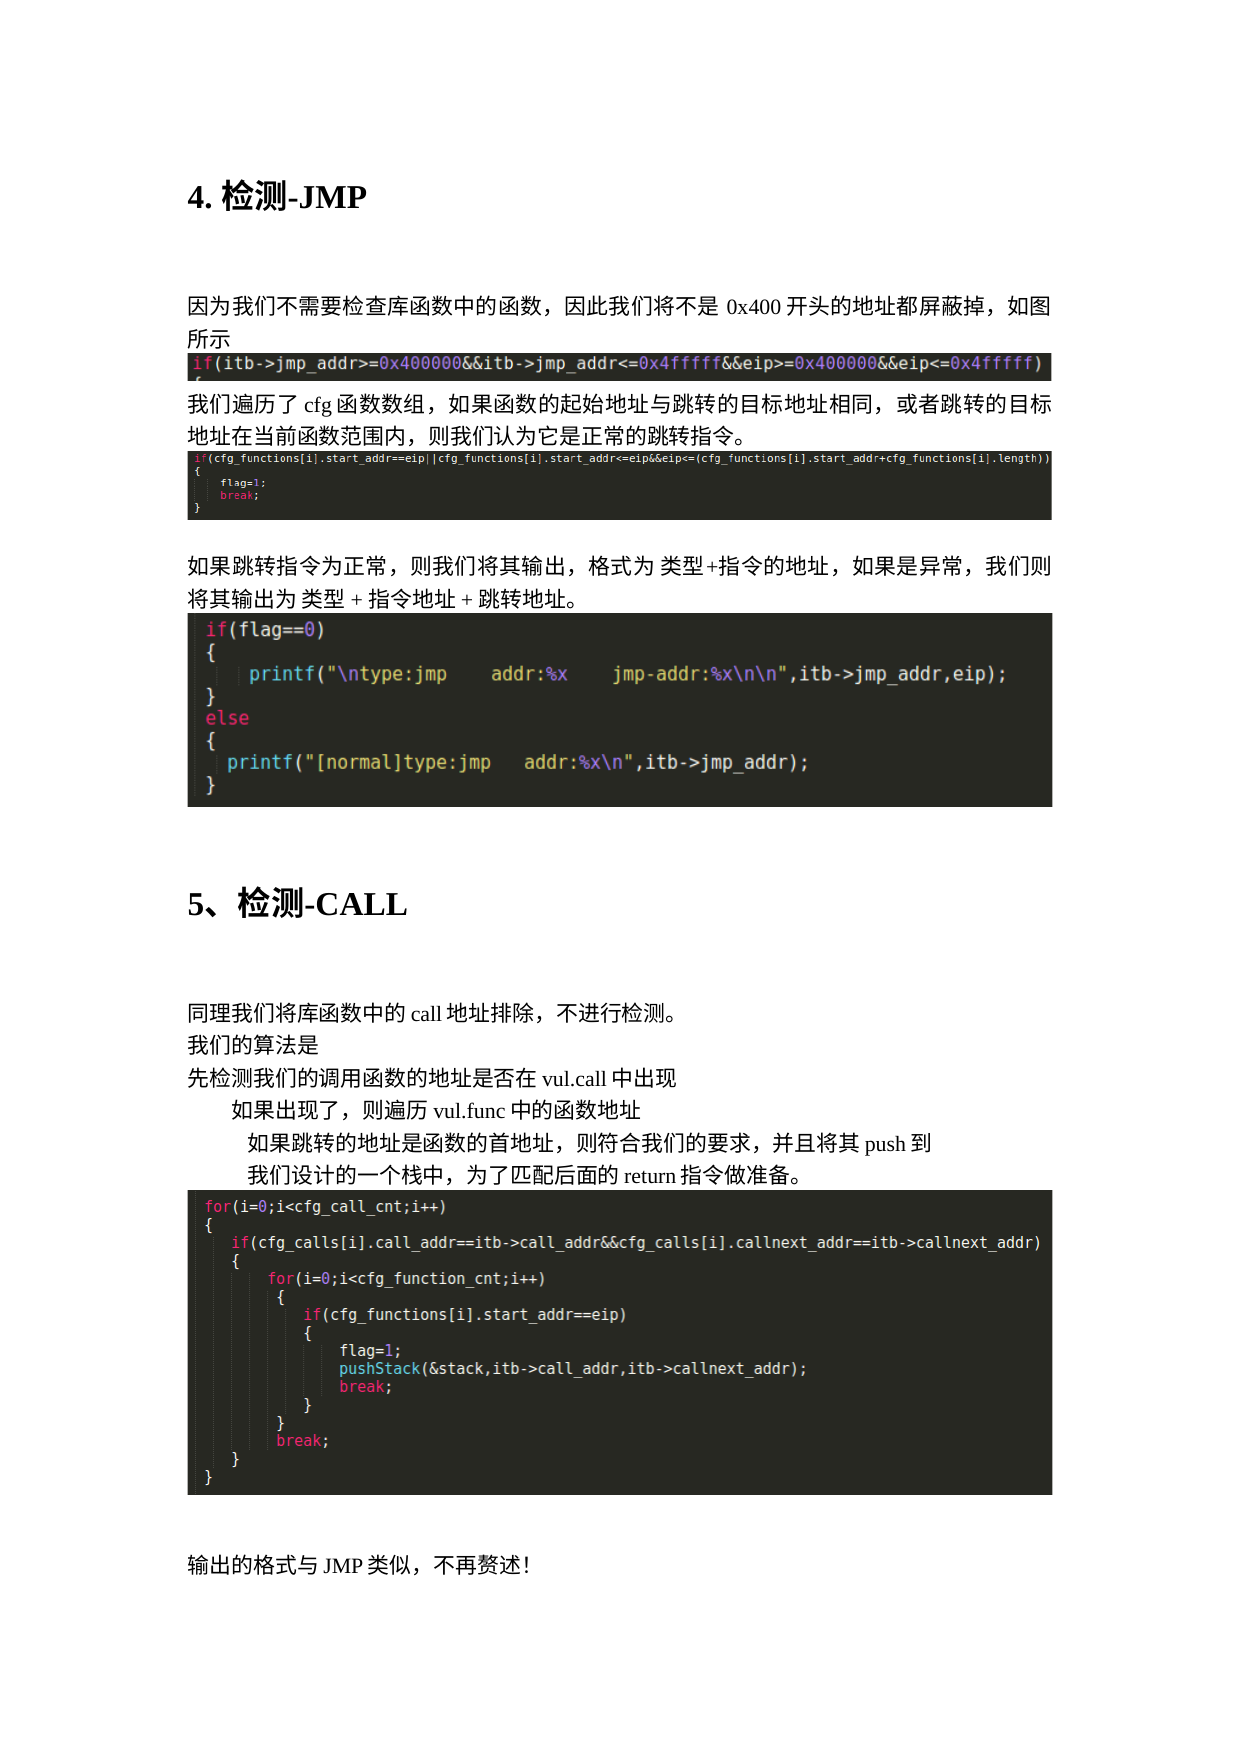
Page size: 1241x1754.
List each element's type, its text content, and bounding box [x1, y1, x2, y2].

text 先检测我们的调用函数的地址是否在vul.call中出现 [187, 1060, 1053, 1093]
picture [187, 451, 1052, 520]
list 我们遍历了cfg函数数组，如果函数的起始地址与跳转的目标地址相同，或者跳转的目标地址在当前函数范围内，则我们认为它是正常的跳转指令。 [187, 386, 1053, 451]
list 如果跳转指令为正常，则我们将其输出，格式为 类型+指令的地址，如果是异常，我们则将其输出为 类型 + 指令地址 + 跳转地址。 [187, 549, 1053, 613]
picture [187, 1190, 1053, 1495]
text 如果出现了，则遍历 vul.func中的函数地址 [187, 1093, 1053, 1125]
text 如果跳转的地址是函数的首地址，则符合我们的要求，并且将其push到 [187, 1125, 1053, 1158]
picture [187, 613, 1053, 807]
subtitle 检测-CALL [187, 868, 1053, 933]
subtitle 检测-JMP [187, 162, 1053, 227]
text 输出的格式与JMP类似，不再赘述！ [187, 1548, 1053, 1580]
list 因为我们不需要检查库函数中的函数，因此我们将不是0x400开头的地址都屏蔽掉，如图所示 [187, 289, 1053, 354]
picture [187, 353, 1052, 381]
text 我们设计的一个栈中，为了匹配后面的return指令做准备。 [187, 1158, 1053, 1190]
text 我们的算法是 [187, 1028, 1053, 1060]
text 同理我们将库函数中的call地址排除，不进行检测。 [187, 995, 1053, 1028]
